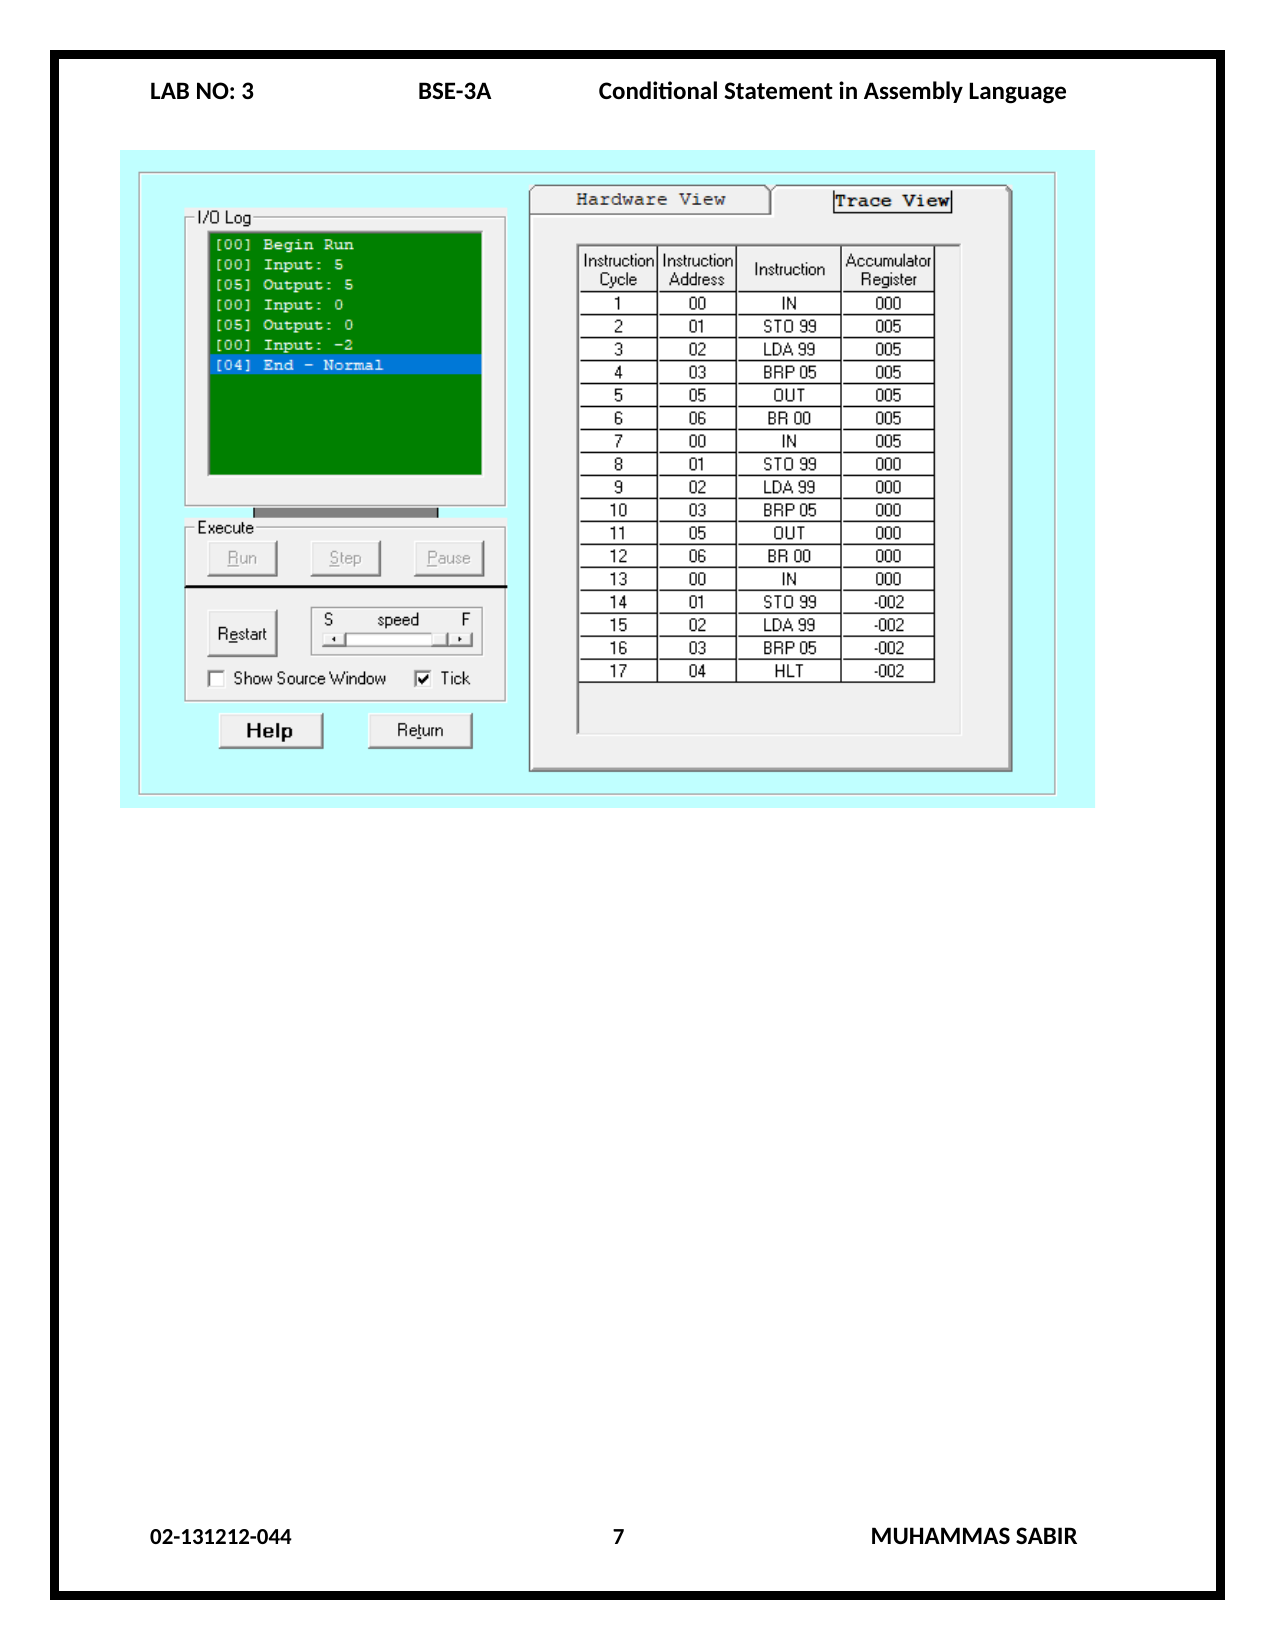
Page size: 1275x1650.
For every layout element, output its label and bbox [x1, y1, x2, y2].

picture [120, 150, 1096, 808]
